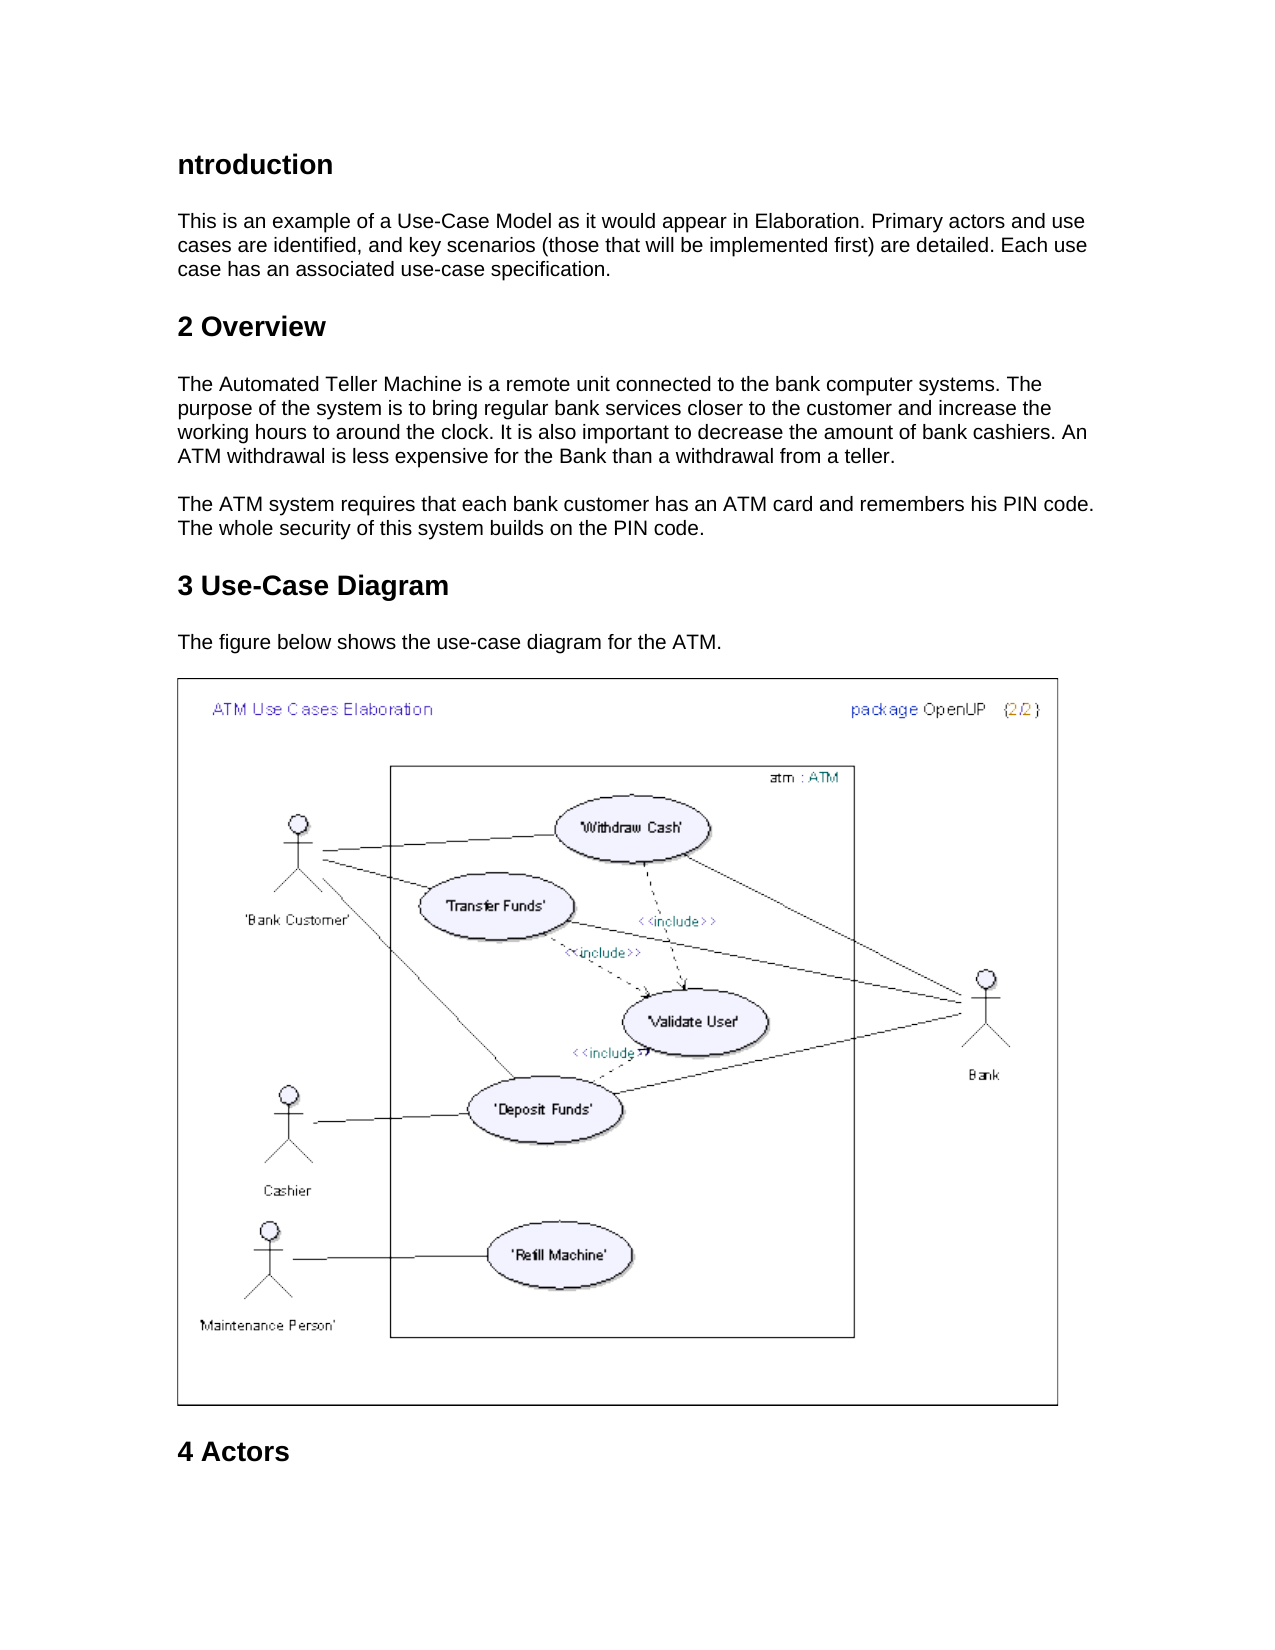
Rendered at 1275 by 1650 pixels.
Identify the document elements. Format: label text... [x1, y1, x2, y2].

text 3 Use-Case Diagram [177, 569, 1098, 601]
text 4 Actors [177, 1435, 1098, 1467]
picture [177, 678, 1059, 1406]
text ntroduction [177, 148, 1098, 180]
text This is an example of a Use-Case Model as it would appear in Elaboration. Primary actors and use cases are identified, and key scenarios (those that will be implemented first) are detailed. Each use case has an associated use-case specification. [177, 209, 1098, 281]
text The Automated Teller Machine is a remote unit connected to the bank computer systems. The purpose of the system is to bring regular bank services closer to the customer and increase the working hours to around the clock. It is also important to decrease the amount of bank cashiers. An ATM withdrawal is less expensive for the Bank than a withdrawal from a teller. The ATM system requires that each bank customer has an ATM card and remembers his PIN code. The whole security of this system builds on the PIN code. [177, 372, 1098, 539]
text 2 Overview [177, 310, 1098, 343]
